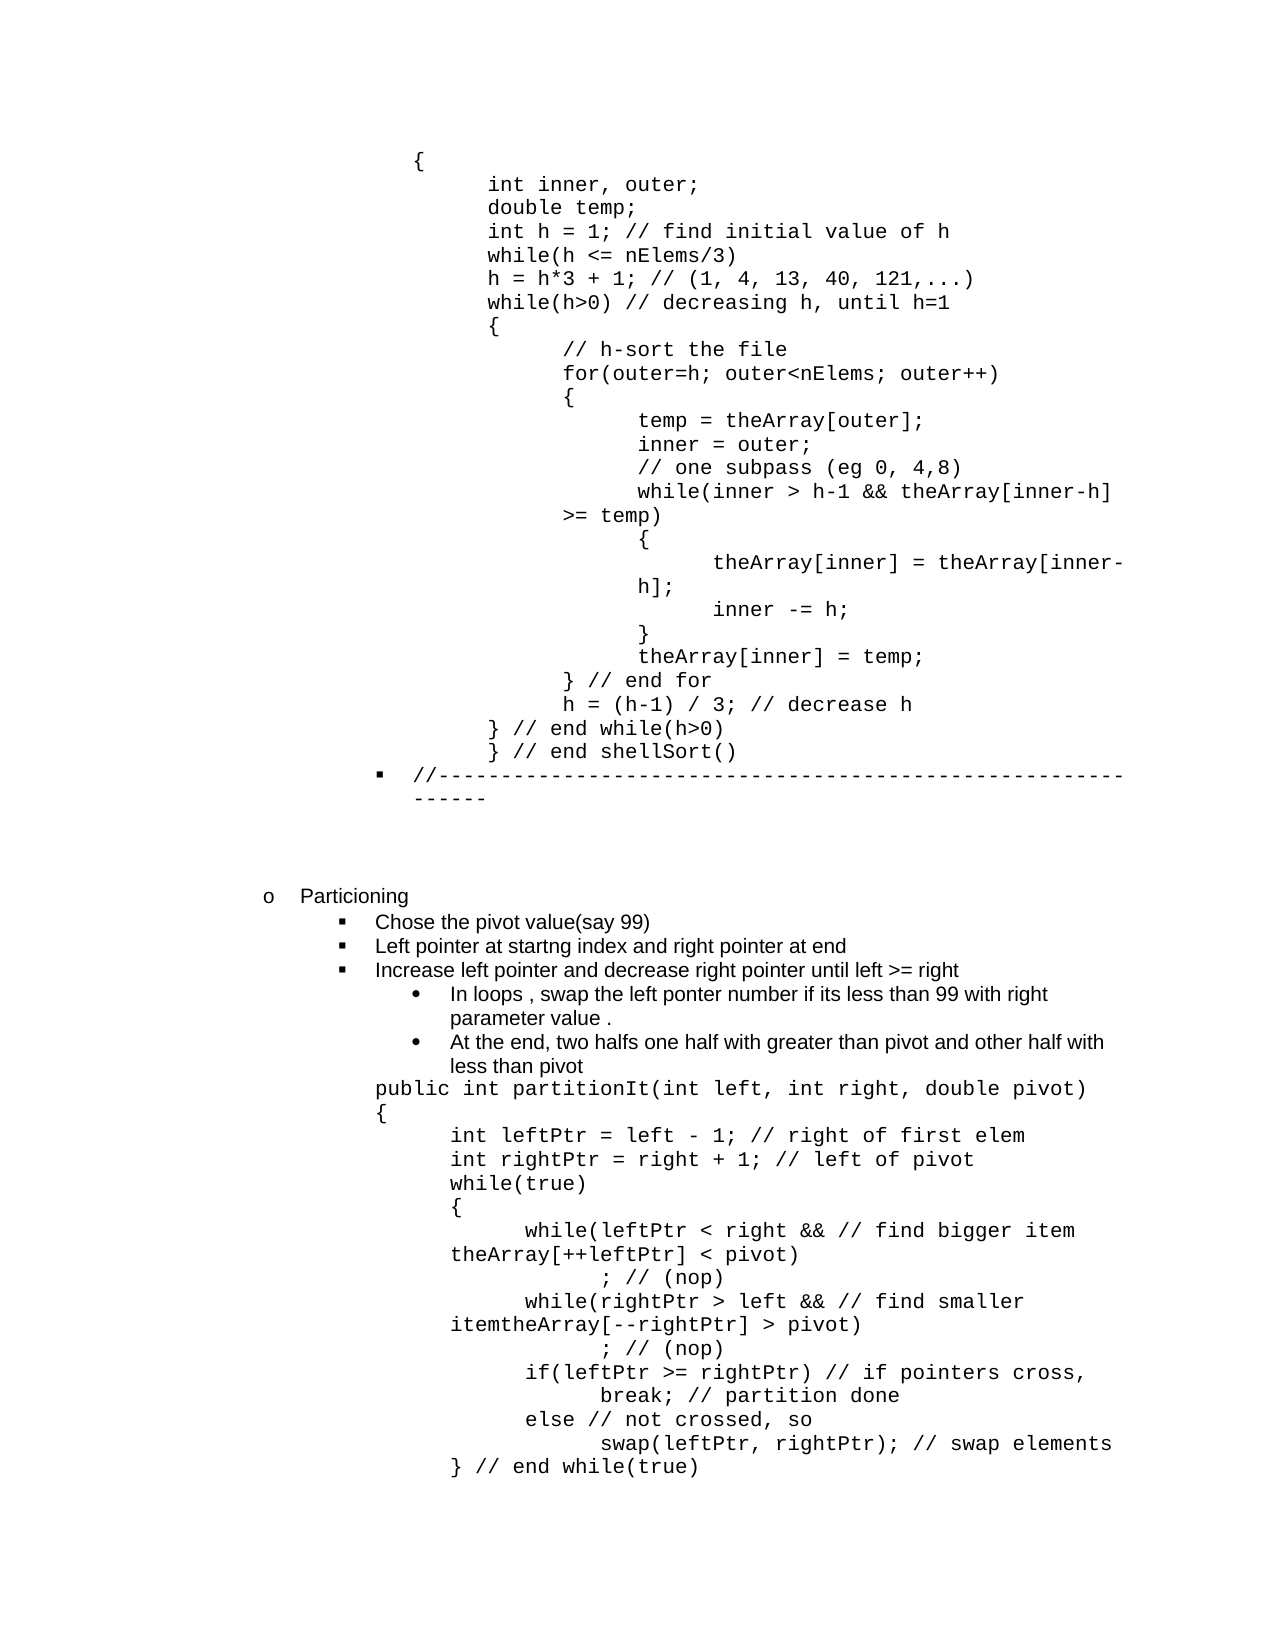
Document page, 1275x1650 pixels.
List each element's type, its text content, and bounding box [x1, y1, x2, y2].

text { [487, 386, 1125, 410]
text public int partitionIt(int left, int right, double pivot) [375, 1078, 1125, 1102]
text while(inner > h-1 && theArray[inner-h] >= temp) [562, 481, 1125, 528]
text // one subpass (eg 0, 4,8) [562, 457, 1125, 481]
text } [562, 623, 1125, 647]
list //------------------------------------------------------------- [375, 765, 1125, 812]
text { [562, 528, 1125, 552]
text theArray[inner] = theArray[inner-h]; [637, 552, 1125, 599]
text h = (h-1) / 3; // decrease h [487, 694, 1125, 717]
text while(leftPtr < right && // find bigger item theArray[++leftPtr] < pivot) [450, 1220, 1125, 1267]
text // h-sort the file [487, 339, 1125, 363]
text } // end while(true) [450, 1456, 1125, 1480]
text if(leftPtr >= rightPtr) // if pointers cross, [450, 1362, 1125, 1385]
text double temp; [487, 197, 1125, 221]
text while(h <= nElems/3) [412, 244, 1125, 268]
text h = h*3 + 1; // (1, 4, 13, 40, 121,...) [412, 268, 1125, 292]
text while(rightPtr > left && // find smaller itemtheArray[--rightPtr] > pivot) [450, 1291, 1125, 1338]
text while(true) [450, 1173, 1125, 1196]
text theArray[inner] = temp; [562, 647, 1125, 670]
list Increase left pointer and decrease right pointer until left >= right [337, 958, 1125, 982]
list In loops , swap the left ponter number if its less than 99 with right parameter value . [412, 982, 1125, 1030]
text break; // partition done [525, 1385, 1125, 1409]
text { [375, 1102, 1125, 1125]
text else // not crossed, so [450, 1409, 1125, 1433]
text int leftPtr = left - 1; // right of first elem [450, 1125, 1125, 1149]
text } // end for [487, 670, 1125, 694]
text inner = outer; [562, 434, 1125, 457]
text { [412, 150, 1125, 174]
text while(h>0) // decreasing h, until h=1 [412, 292, 1125, 316]
text for(outer=h; outer<nElems; outer++) [487, 363, 1125, 386]
text int h = 1; // find initial value of h [487, 221, 1125, 244]
text int inner, outer; [487, 174, 1125, 197]
text inner -= h; [637, 599, 1125, 623]
list Left pointer at startng index and right pointer at end [337, 934, 1125, 958]
list Particioning [262, 884, 1125, 910]
text ; // (nop) [525, 1338, 1125, 1362]
text } // end shellSort() [487, 741, 1125, 765]
text } // end while(h>0) [487, 717, 1125, 741]
text temp = theArray[outer]; [562, 410, 1125, 434]
text { [450, 1196, 1125, 1220]
text { [487, 316, 1125, 339]
text ; // (nop) [525, 1267, 1125, 1291]
list At the end, two halfs one half with greater than pivot and other half with less than pivot [412, 1030, 1125, 1078]
text int rightPtr = right + 1; // left of pivot [450, 1149, 1125, 1173]
text swap(leftPtr, rightPtr); // swap elements [525, 1433, 1125, 1456]
list Chose the pivot value(say 99) [337, 910, 1125, 934]
